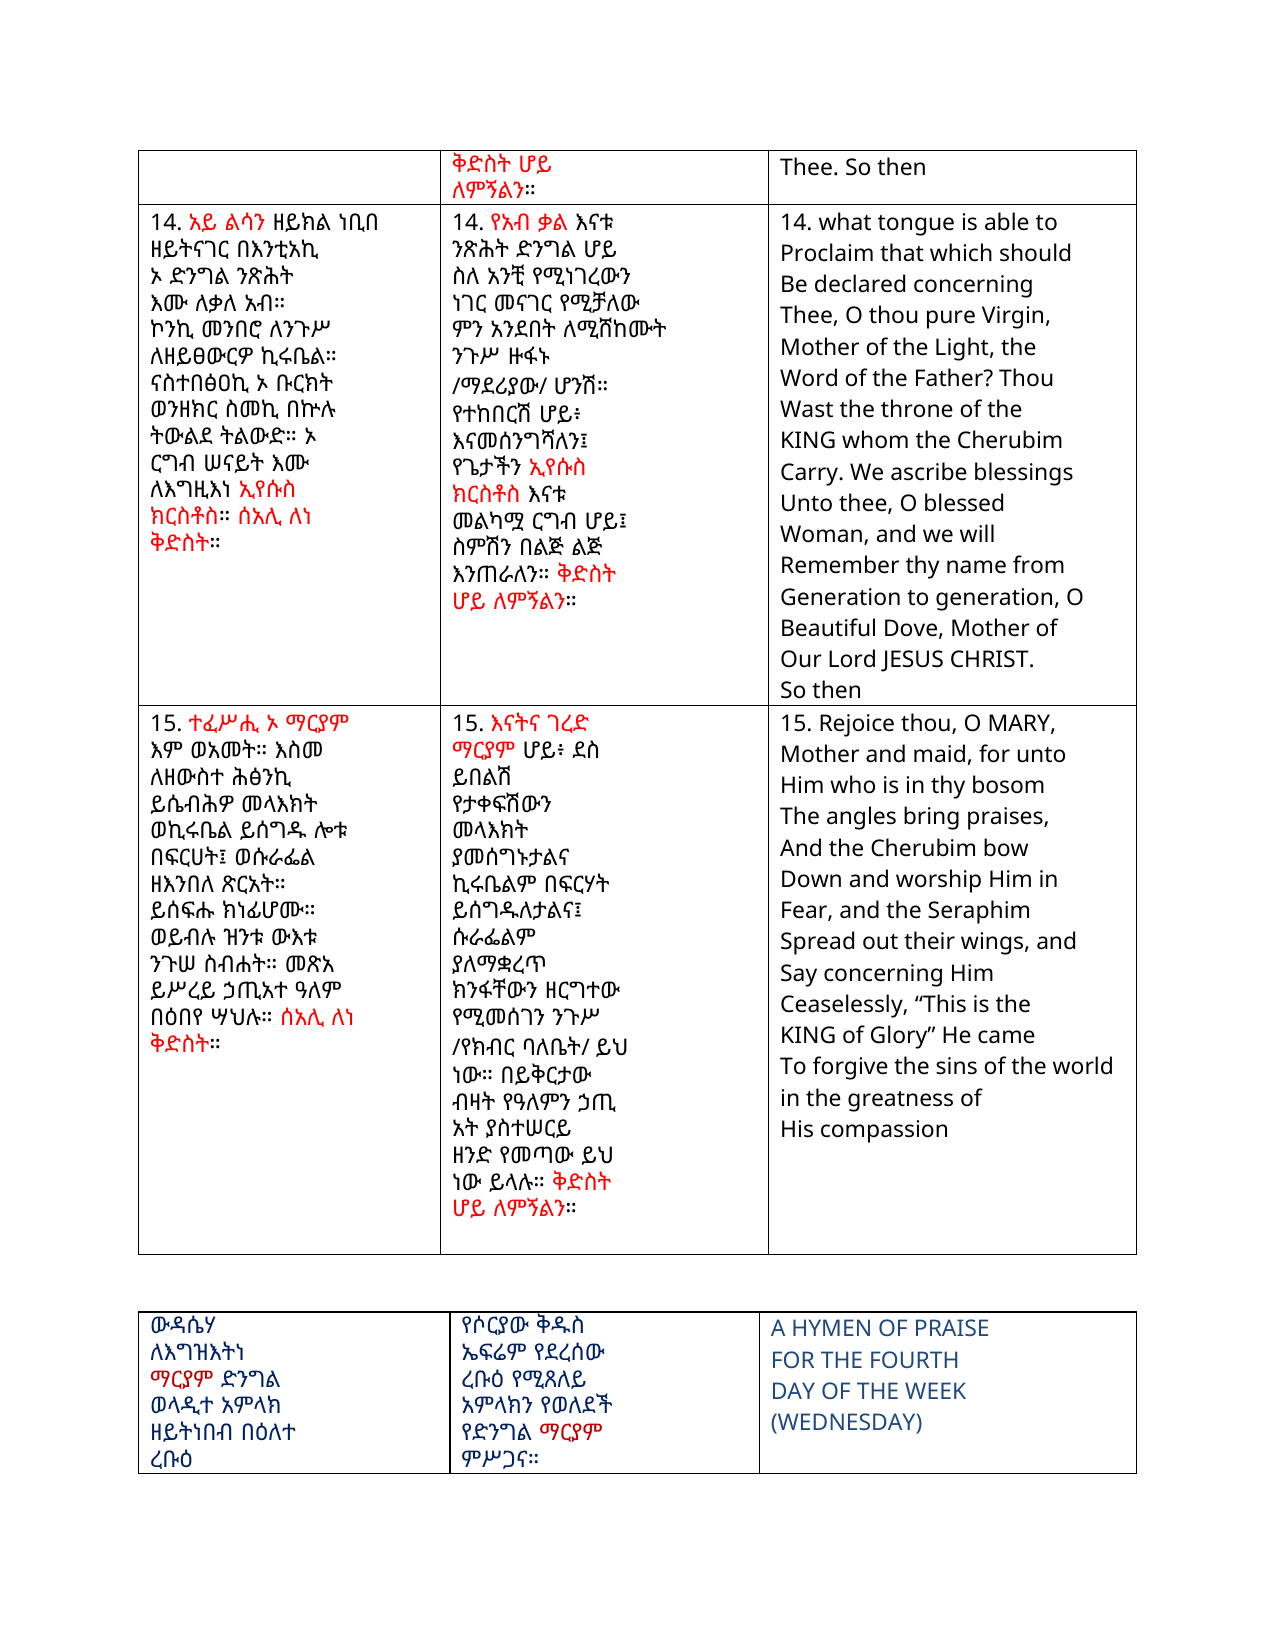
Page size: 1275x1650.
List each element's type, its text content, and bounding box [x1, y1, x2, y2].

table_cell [139, 151, 440, 204]
table_header A HYMEN OF PRAISE FOR THE FOURTH DAY OF THE WEEK (WEDNESDAY) [760, 1313, 1136, 1472]
table_header ውዳሴሃ ለእግዝእትነ ማርያም ድንግል ወላዲተ አምላክ ዘይትነበብ በዕለተ ረቡዕ [139, 1313, 449, 1472]
table_cell 15. Rejoice thou, O MARY, Mother and maid, for unto Him who is in thy bosom The angles bring praises, And the Cherubim bow Down and worship Him in Fear, and the Seraphim Spread out their wings, and Say concerning Him Ceaselessly, “This is the KING of Glory” He came To forgive the sins of the world in the greatness of His compassion [769, 706, 1136, 1253]
table_cell 14. የአብ ቃል እናቱ ንጽሕት ድንግል ሆይ ስለ አንቺ የሚነገረውን ነገር መናገር የሚቻለው ምን አንደበት ለሚሸከሙት ንጉሥ ዙፋኑ /ማደሪያው/ ሆንሽ። የተከበርሽ ሆይ፥ እናመሰንግሻለን፤ የጌታችን ኢየሱስ ክርስቶስ እናቱ መልካሟ ርግብ ሆይ፤ ስምሽን በልጅ ልጅ እንጠራለን። ቅድስት ሆይ ለምኝልን። [441, 205, 768, 705]
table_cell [769, 151, 1136, 204]
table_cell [441, 151, 768, 204]
table_header የሶርያው ቅዱስ ኤፍሬም የደረሰው ረቡዕ የሚጸለይ አምላክን የወለደች የድንግል ማርያም ምሥጋና። [451, 1313, 759, 1472]
table_cell 14. what tongue is able to Proclaim that which should Be declared concerning Thee, O thou pure Virgin, Mother of the Light, the Word of the Father? Thou Wast the throne of the KING whom the Cherubim Carry. We ascribe blessings Unto thee, O blessed Woman, and we will Remember thy name from Generation to generation, O Beautiful Dove, Mother of Our Lord JESUS CHRIST. So then [769, 205, 1136, 705]
table_cell 15. ተፈሥሒ ኦ ማርያም እም ወአመት። እስመ ለዘውስተ ሕፅንኪ ይሴብሕዎ መላእክት ወኪሩቤል ይሰግዱ ሎቱ በፍርሀት፤ ወሱራፌል ዘእንበለ ጽርአት። ይሰፍሑ ክነፊሆሙ። ወይብሉ ዝንቱ ውእቱ ንጉሠ ስብሐት። መጽአ ይሥረይ ኃጢአተ ዓለም በዕበየ ሣህሉ። ሰአሊ ለነ ቅድስት። [139, 706, 440, 1253]
table_cell 15. እናትና ገረድ ማርያም ሆይ፥ ደስ ይበልሽ የታቀፍሽውን መላእክት ያመሰግኑታልና ኪሩቤልም በፍርሃት ይሰግዱለታልና፤ ሱራፌልም ያለማቋረጥ ክንፋቸውን ዘርግተው የሚመሰገን ንጉሥ /የክብር ባለቤት/ ይህ ነው። በይቅርታው ብዛት የዓለምን ኃጢ አት ያስተሠርይ ዘንድ የመጣው ይህ ነው ይላሉ። ቅድስት ሆይ ለምኝልን። [441, 706, 768, 1253]
table_cell 14. አይ ልሳን ዘይክል ነቢበ ዘይትናገር በእንቲአኪ ኦ ድንግል ንጽሕት እሙ ለቃለ አብ። ኮንኪ መንበሮ ለንጉሥ ለዘይፀውርዎ ኪሩቤል። ናስተበፅዐኪ ኦ ቡርክት ወንዘክር ስመኪ በኵሉ ትውልደ ትልውድ። ኦ ርግብ ሠናይት እሙ ለእግዚእነ ኢየሱስ ክርስቶስ። ሰአሊ ለነ ቅድስት። [139, 205, 440, 705]
